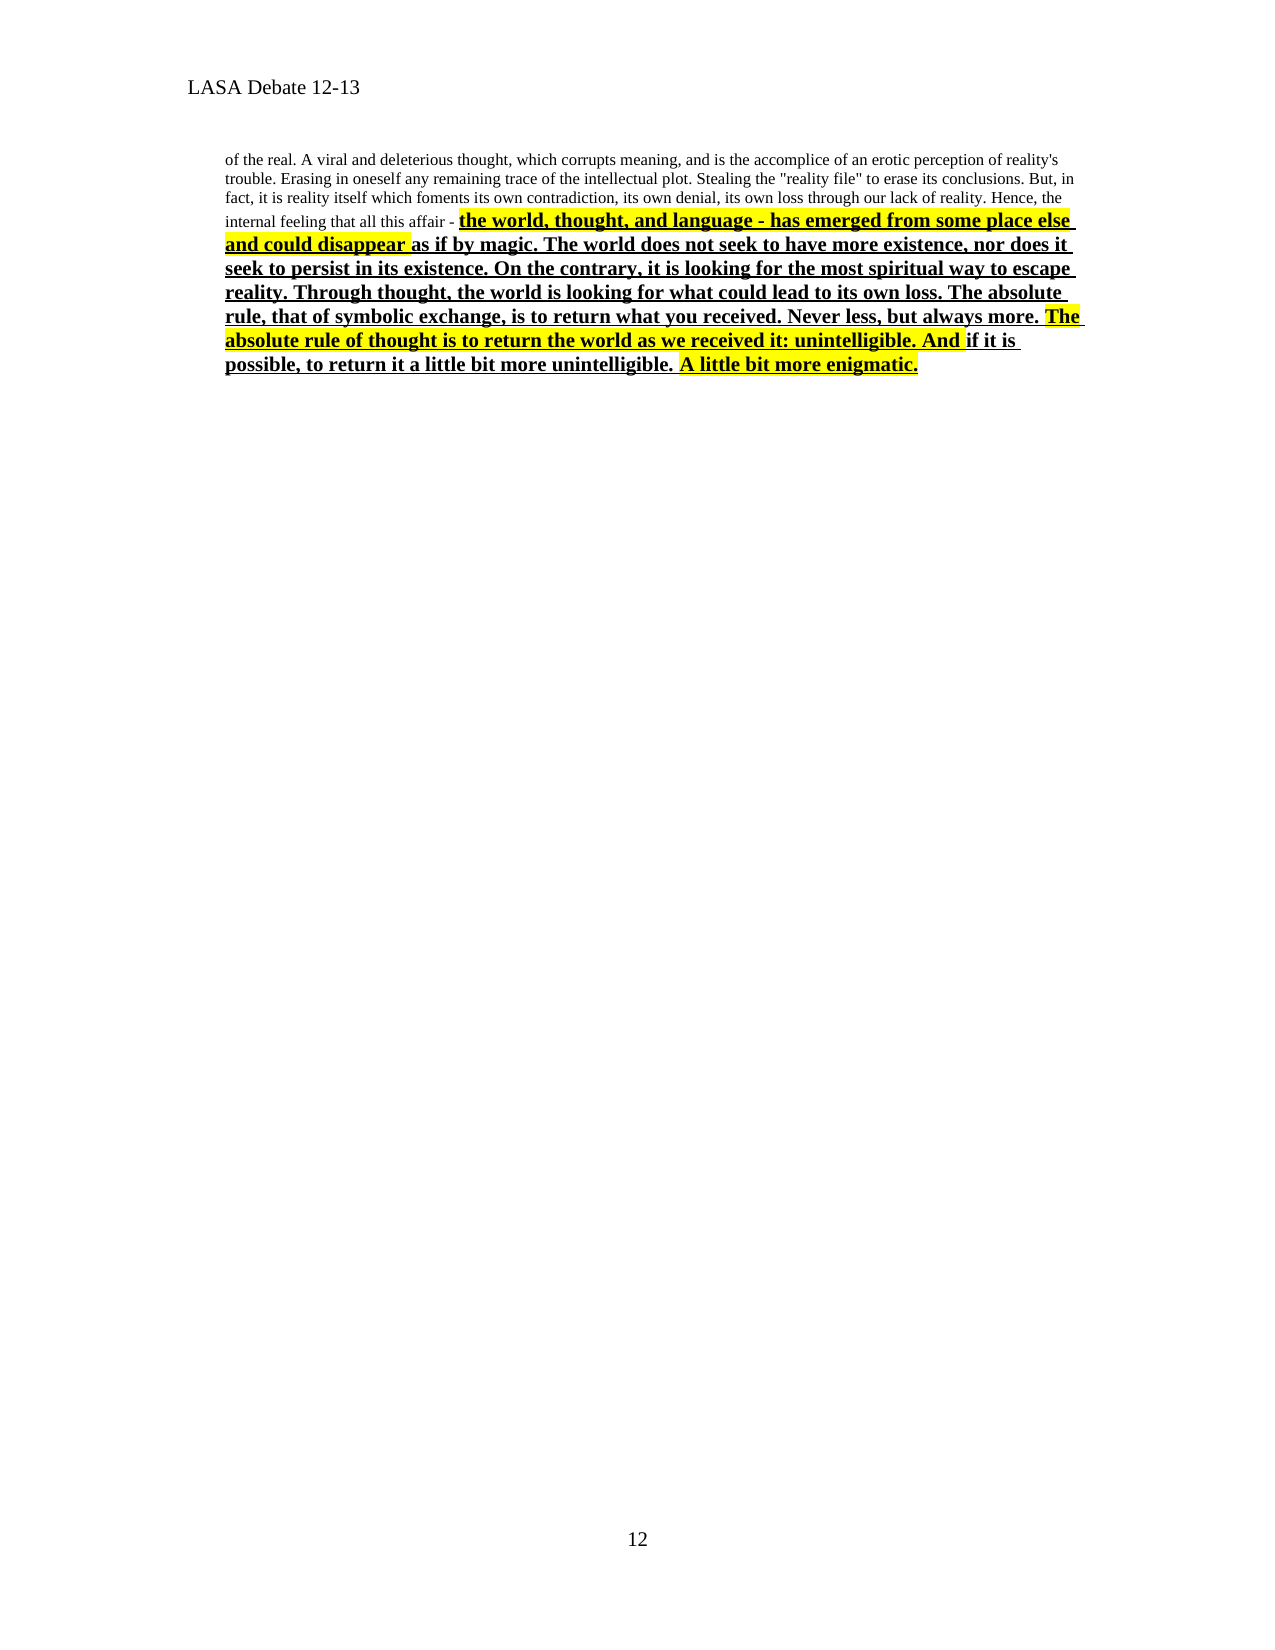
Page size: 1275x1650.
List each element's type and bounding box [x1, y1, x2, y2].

text [225, 150, 1087, 376]
